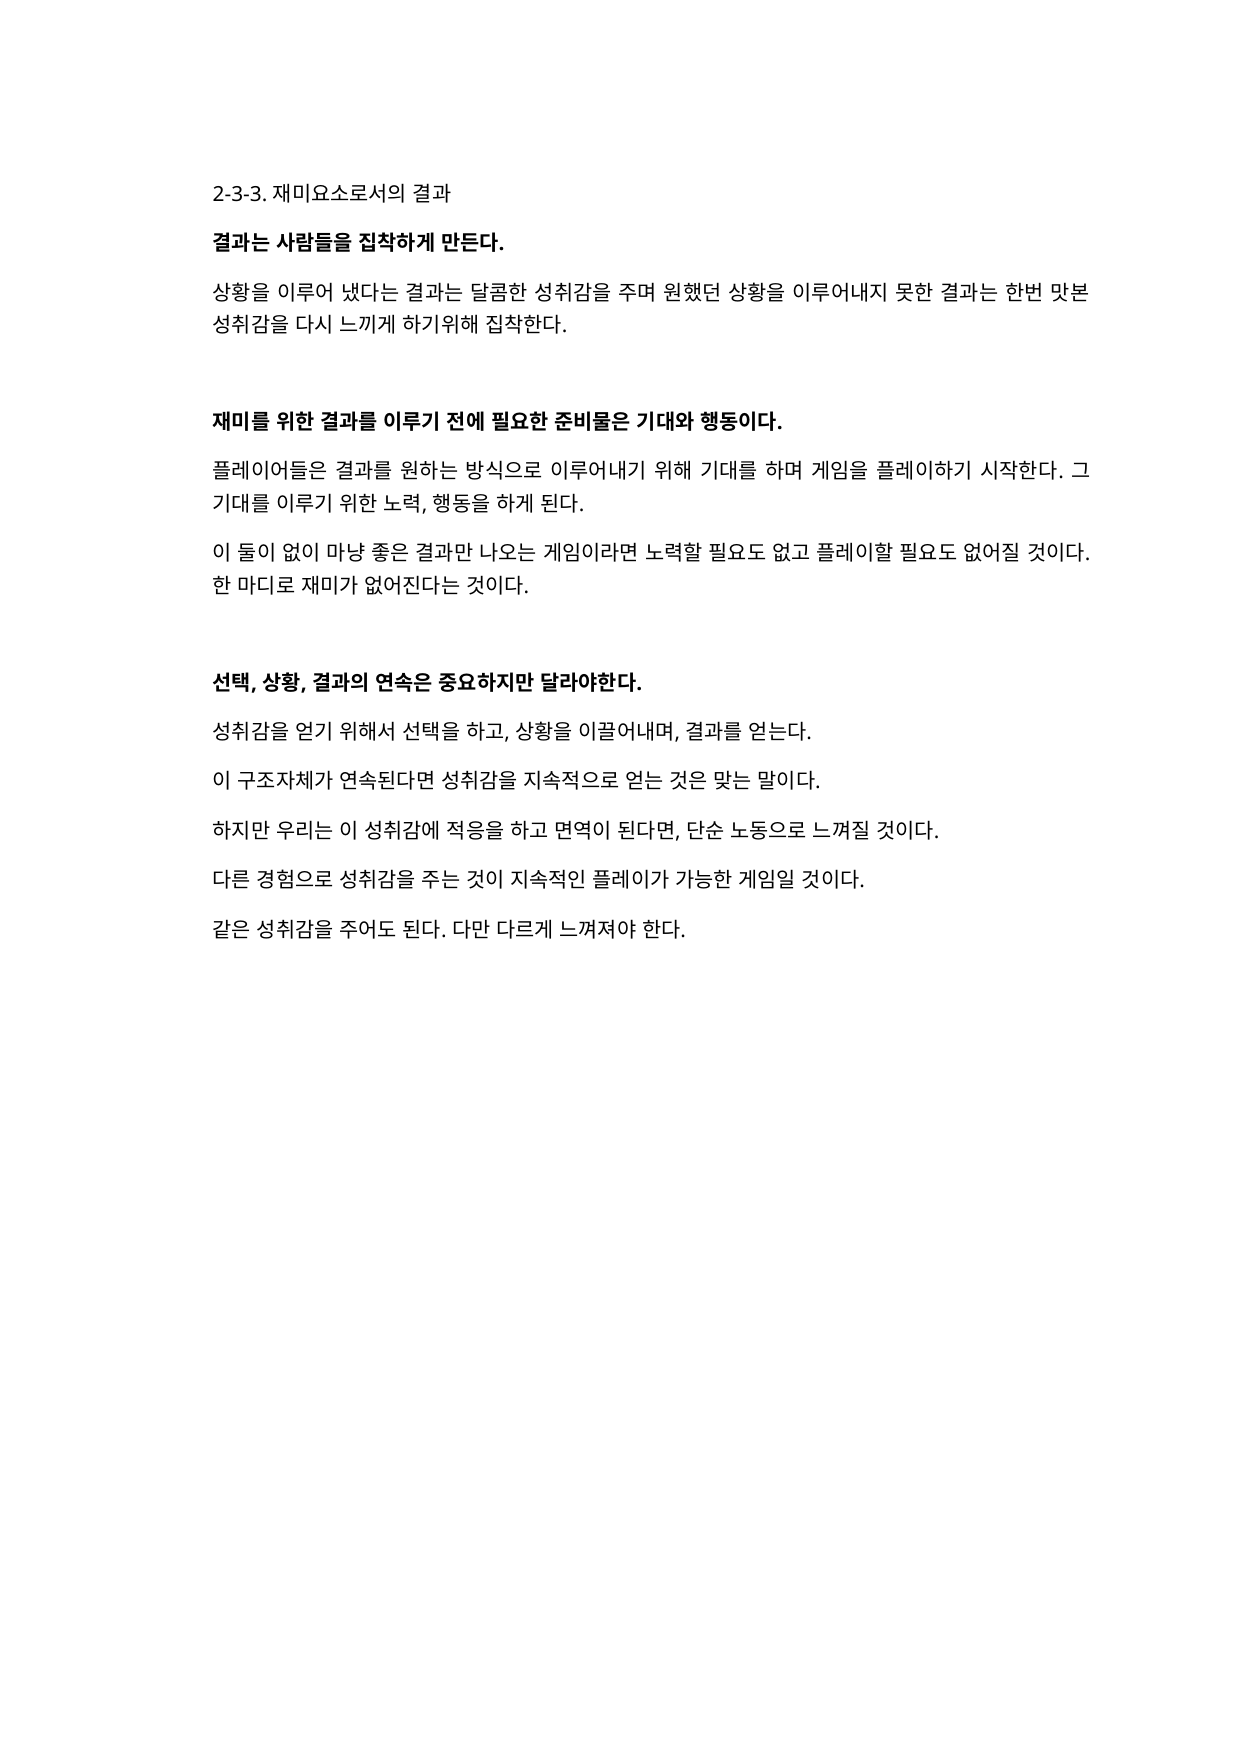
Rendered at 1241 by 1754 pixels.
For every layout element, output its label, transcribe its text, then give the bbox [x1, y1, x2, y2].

text 이 둘이 없이 마냥 좋은 결과만 나오는 게임이라면 노력할 필요도 없고 플레이할 필요도 없어질 것이다. 한 마디로 재미가 없어진다는 것이다. [212, 537, 1090, 600]
text 이 구조자체가 연속된다면 성취감을 지속적으로 얻는 것은 맞는 말이다. [212, 765, 1090, 795]
text 하지만 우리는 이 성취감에 적응을 하고 면역이 된다면, 단순 노동으로 느껴질 것이다. [212, 814, 1090, 844]
text 선택, 상황, 결과의 연속은 중요하지만 달라야한다. [212, 666, 1090, 696]
text 플레이어들은 결과를 원하는 방식으로 이루어내기 위해 기대를 하며 게임을 플레이하기 시작한다. 그 기대를 이루기 위한 노력, 행동을 하게 된다. [212, 454, 1090, 518]
text 상황을 이루어 냈다는 결과는 달콤한 성취감을 주며 원했던 상황을 이루어내지 못한 결과는 한번 맛본 성취감을 다시 느끼게 하기위해 집착한다. [212, 276, 1090, 339]
text 다른 경험으로 성취감을 주는 것이 지속적인 플레이가 가능한 게임일 것이다. [212, 863, 1090, 894]
text 성취감을 얻기 위해서 선택을 하고, 상황을 이끌어내며, 결과를 얻는다. [212, 715, 1090, 746]
subtitle 2-3-3. 재미요소로서의 결과 [212, 177, 1090, 207]
text 같은 성취감을 주어도 된다. 다만 다르게 느껴져야 한다. [212, 913, 1090, 943]
text 결과는 사람들을 집착하게 만든다. [212, 227, 1090, 257]
text 재미를 위한 결과를 이루기 전에 필요한 준비물은 기대와 행동이다. [212, 405, 1090, 436]
